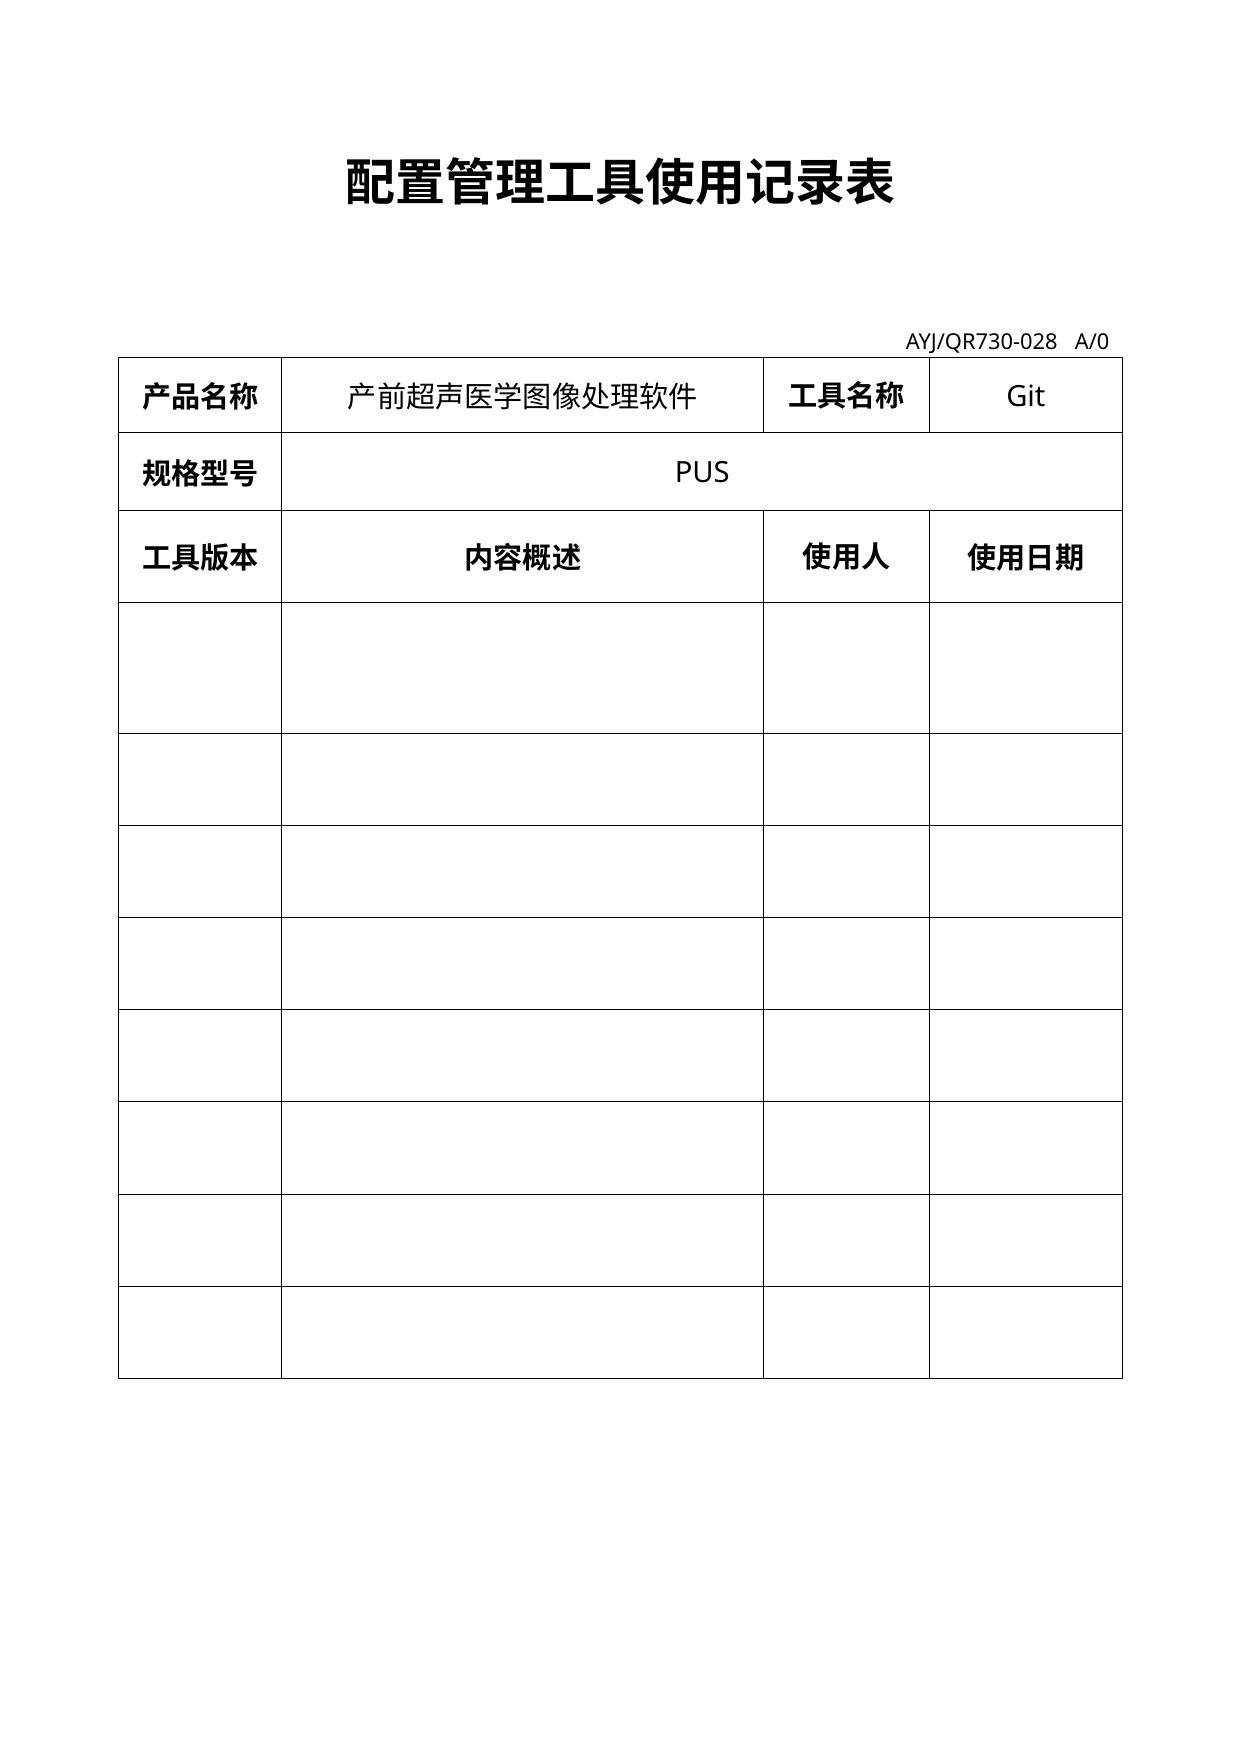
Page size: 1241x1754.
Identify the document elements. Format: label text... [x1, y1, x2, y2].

table_cell [930, 1195, 1122, 1286]
table_cell [282, 1010, 763, 1101]
table_cell [282, 603, 763, 732]
table_cell [282, 918, 763, 1009]
table_cell [930, 1102, 1122, 1193]
table_cell [764, 1195, 929, 1286]
table_cell 工具版本 [119, 511, 281, 602]
table_cell 使用日期 [930, 511, 1122, 602]
table_cell 内容概述 [282, 511, 763, 602]
table_header 工具名称 [764, 358, 929, 432]
table_cell [930, 918, 1122, 1009]
table_cell [282, 1195, 763, 1286]
table_cell [764, 603, 929, 732]
table_cell [282, 1102, 763, 1193]
table_cell [764, 1102, 929, 1193]
table_cell [119, 1195, 281, 1286]
table_cell [930, 734, 1122, 825]
table_header 产品名称 [119, 358, 281, 432]
table_cell [282, 734, 763, 825]
table_cell [119, 918, 281, 1009]
table_cell [282, 1287, 763, 1378]
table_cell [764, 734, 929, 825]
text 配置管理工具使用记录表 [118, 129, 1122, 227]
text AYJ/QR730-028 A/0 [118, 324, 1122, 357]
table_cell [282, 826, 763, 917]
table_header Git [930, 358, 1122, 432]
table_cell [764, 1010, 929, 1101]
table_cell [930, 603, 1122, 732]
table_cell 使用人 [764, 511, 929, 602]
table_cell [119, 734, 281, 825]
table_cell [119, 1102, 281, 1193]
table_cell [119, 826, 281, 917]
table_cell [764, 826, 929, 917]
table_header 产前超声医学图像处理软件 [282, 358, 763, 432]
table_cell [119, 603, 281, 732]
table_cell [764, 1287, 929, 1378]
table_cell [930, 1287, 1122, 1378]
table_cell 规格型号 [119, 433, 281, 510]
table_cell [930, 826, 1122, 917]
table_cell [930, 1010, 1122, 1101]
table_cell [764, 918, 929, 1009]
table_cell [119, 1010, 281, 1101]
table_cell PUS [282, 433, 1122, 510]
table_cell [119, 1287, 281, 1378]
